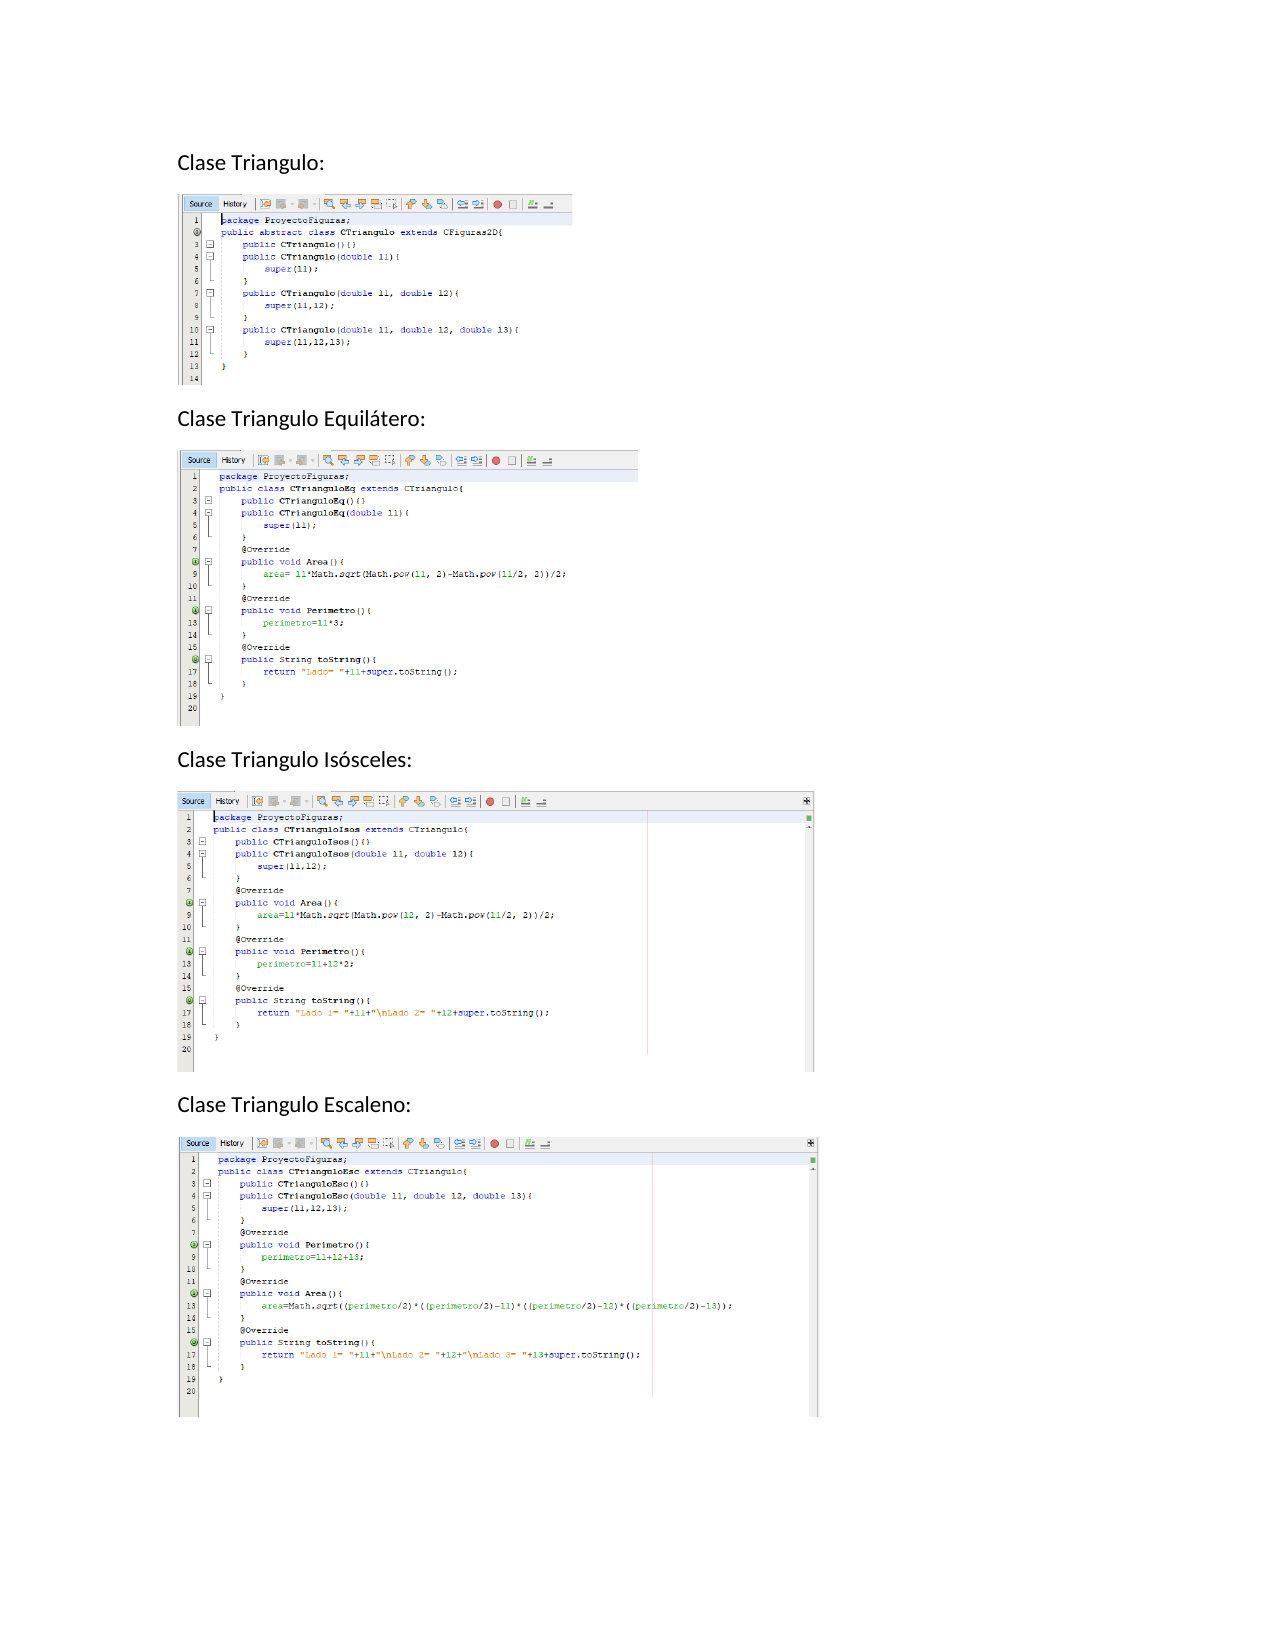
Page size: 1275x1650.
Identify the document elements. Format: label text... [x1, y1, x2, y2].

text Clase Triangulo: [177, 148, 1098, 176]
picture [177, 791, 815, 1072]
picture [177, 1137, 820, 1417]
picture [177, 194, 573, 385]
text Clase Triangulo Equilátero: [177, 404, 1098, 432]
text Clase Triangulo Isósceles: [177, 745, 1098, 773]
text Clase Triangulo Escaleno: [177, 1090, 1098, 1118]
picture [177, 450, 639, 726]
